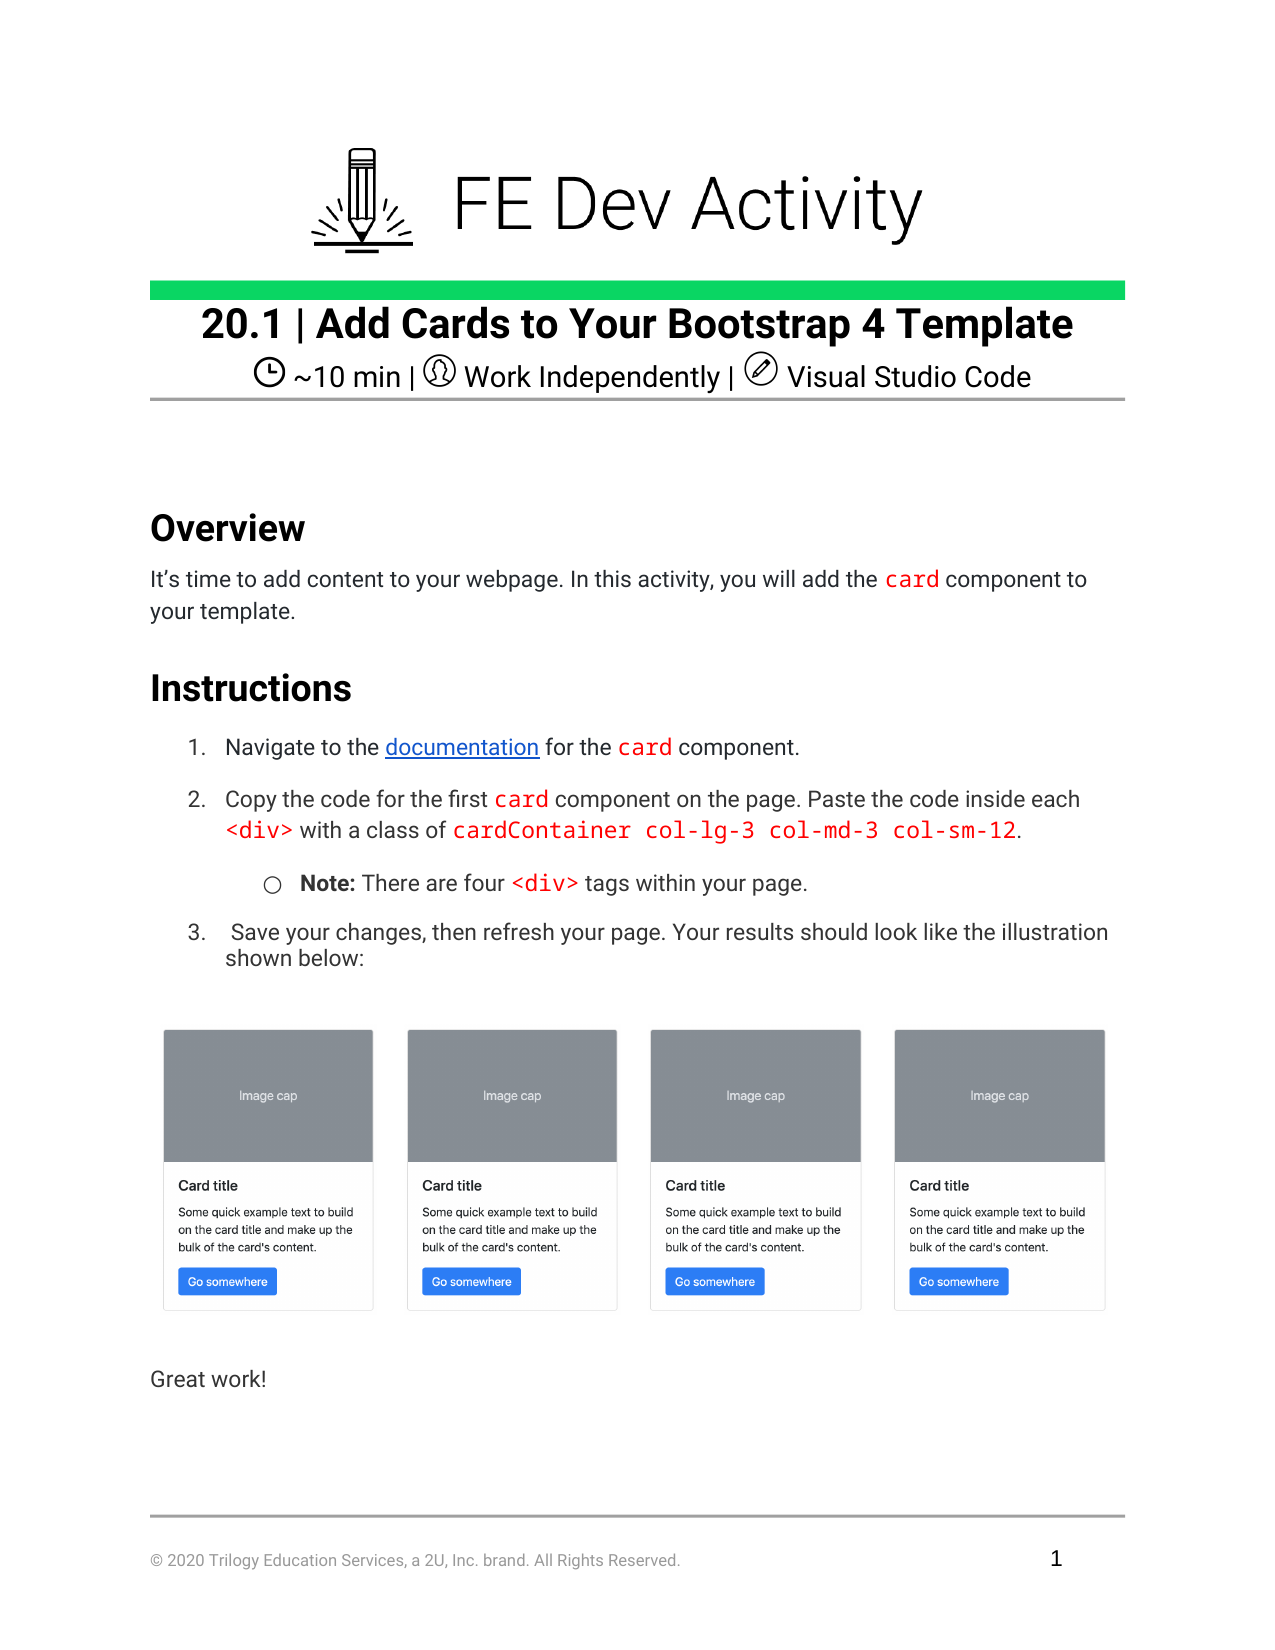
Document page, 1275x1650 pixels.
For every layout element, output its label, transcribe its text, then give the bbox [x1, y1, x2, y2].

subtitle Overview [150, 506, 1125, 550]
picture [150, 116, 1125, 300]
picture [422, 353, 457, 388]
text Great work! [150, 1366, 1125, 1393]
list Navigate to the documentation for the card component. [187, 731, 1125, 762]
picture [160, 1024, 377, 1315]
list Copy the code for the first card component on the page. Paste the code inside each <div> with a class of cardContainer col-lg-3 col-md-3 col-sm-12. [187, 783, 1125, 846]
text It’s time to add content to your webpage. In this activity, you will add the card component to your template. [150, 563, 1125, 625]
picture [891, 1024, 1109, 1315]
subtitle Instructions [150, 666, 1125, 710]
table_header [150, 993, 394, 1346]
table_header [394, 993, 637, 1346]
list Save your changes, then refresh your page. Your results should look like the illustration shown below: [187, 919, 1125, 972]
picture [404, 1024, 621, 1315]
picture [647, 1024, 865, 1315]
table_header [881, 993, 1125, 1346]
picture [742, 349, 780, 388]
list Note: There are four <div> tags within your page. [262, 867, 1125, 898]
table_header [638, 993, 881, 1346]
picture [253, 356, 286, 388]
